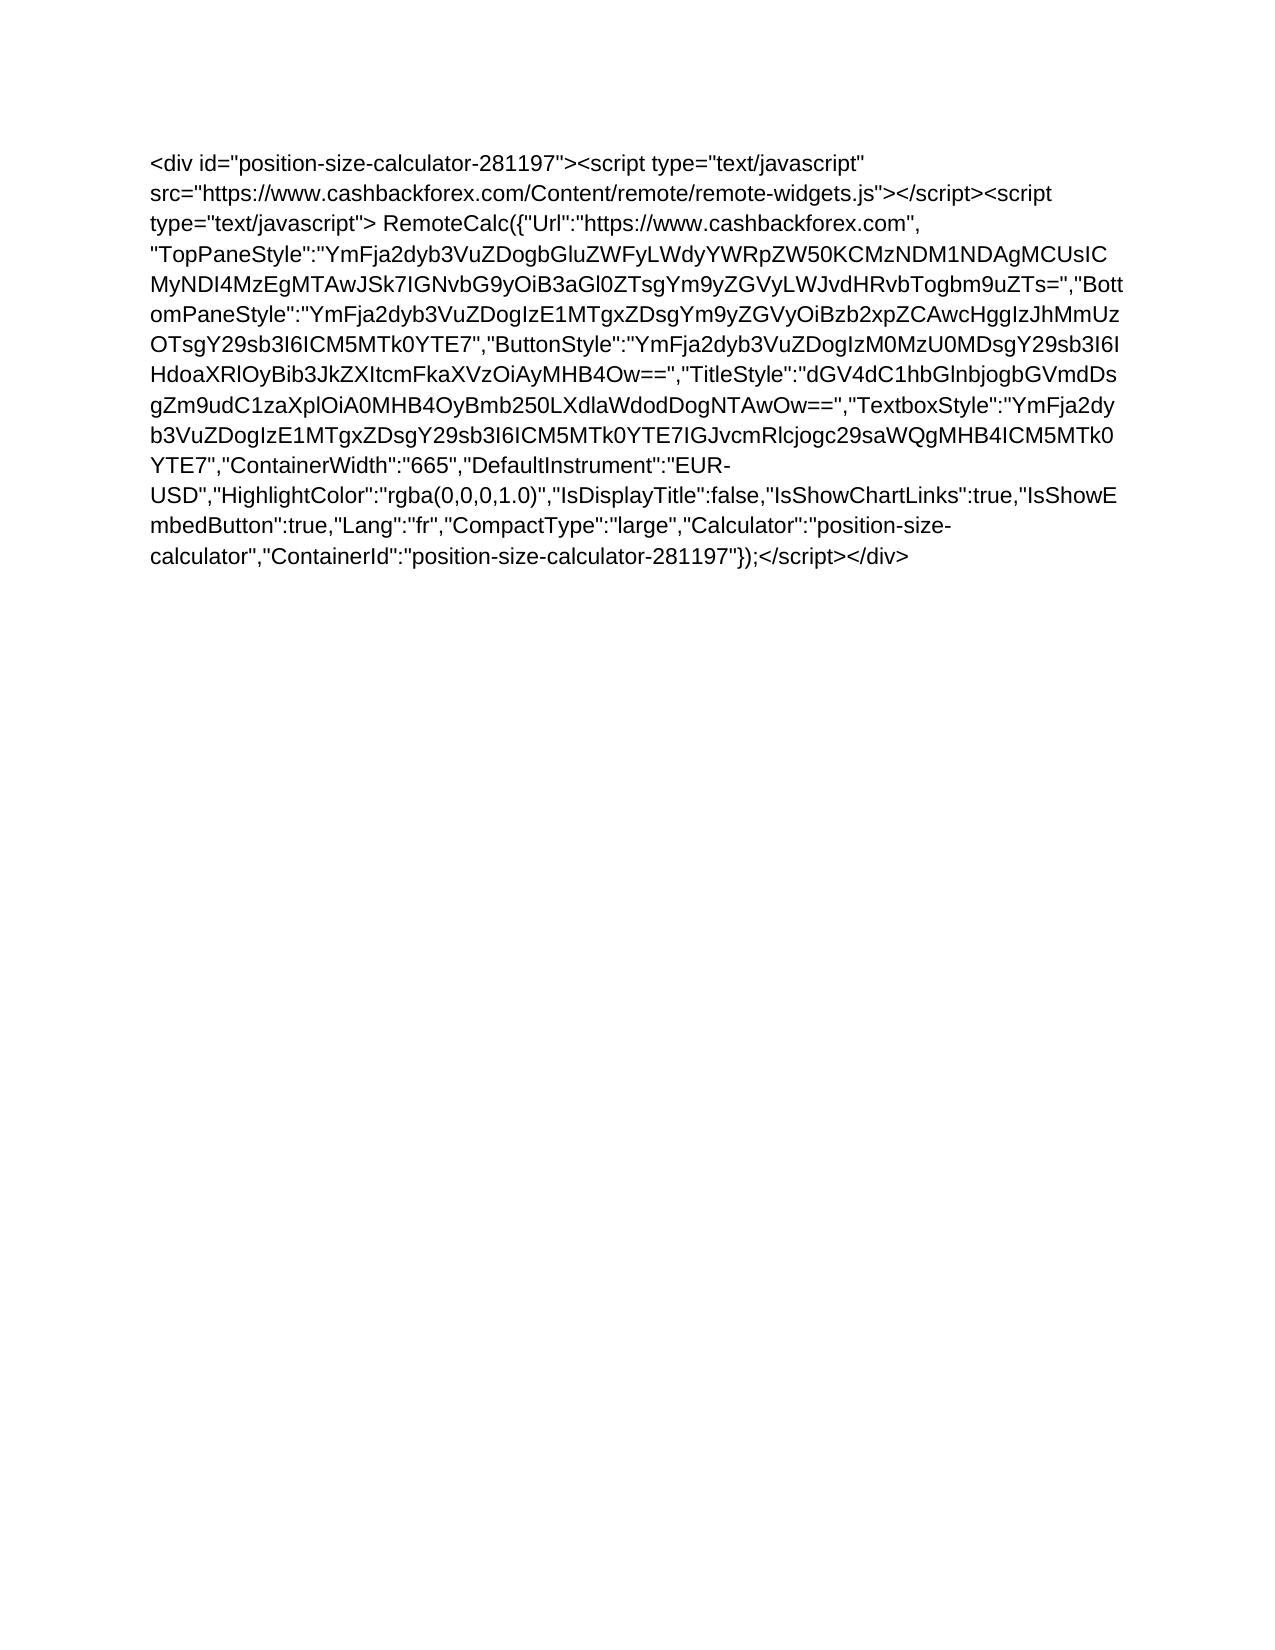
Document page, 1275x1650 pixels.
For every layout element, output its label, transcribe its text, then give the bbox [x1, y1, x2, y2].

text <div id="position-size-calculator-281197"><script type="text/javascript" src="https://www.cashbackforex.com/Content/remote/remote-widgets.js"></script><script type="text/javascript"> RemoteCalc({"Url":"https://www.cashbackforex.com", "TopPaneStyle":"YmFja2dyb3VuZDogbGluZWFyLWdyYWRpZW50KCMzNDM1NDAgMCUsICMyNDI4MzEgMTAwJSk7IGNvbG9yOiB3aGl0ZTsgYm9yZGVyLWJvdHRvbTogbm9uZTs=","BottomPaneStyle":"YmFja2dyb3VuZDogIzE1MTgxZDsgYm9yZGVyOiBzb2xpZCAwcHggIzJhMmUzOTsgY29sb3I6ICM5MTk0YTE7","ButtonStyle":"YmFja2dyb3VuZDogIzM0MzU0MDsgY29sb3I6IHdoaXRlOyBib3JkZXItcmFkaXVzOiAyMHB4Ow==","TitleStyle":"dGV4dC1hbGlnbjogbGVmdDsgZm9udC1zaXplOiA0MHB4OyBmb250LXdlaWdodDogNTAwOw==","TextboxStyle":"YmFja2dyb3VuZDogIzE1MTgxZDsgY29sb3I6ICM5MTk0YTE7IGJvcmRlcjogc29saWQgMHB4ICM5MTk0YTE7","ContainerWidth":"665","DefaultInstrument":"EUR-USD","HighlightColor":"rgba(0,0,0,1.0)","IsDisplayTitle":false,"IsShowChartLinks":true,"IsShowEmbedButton":true,"Lang":"fr","CompactType":"large","Calculator":"position-size-calculator","ContainerId":"position-size-calculator-281197"});</script></div> [150, 150, 1125, 569]
